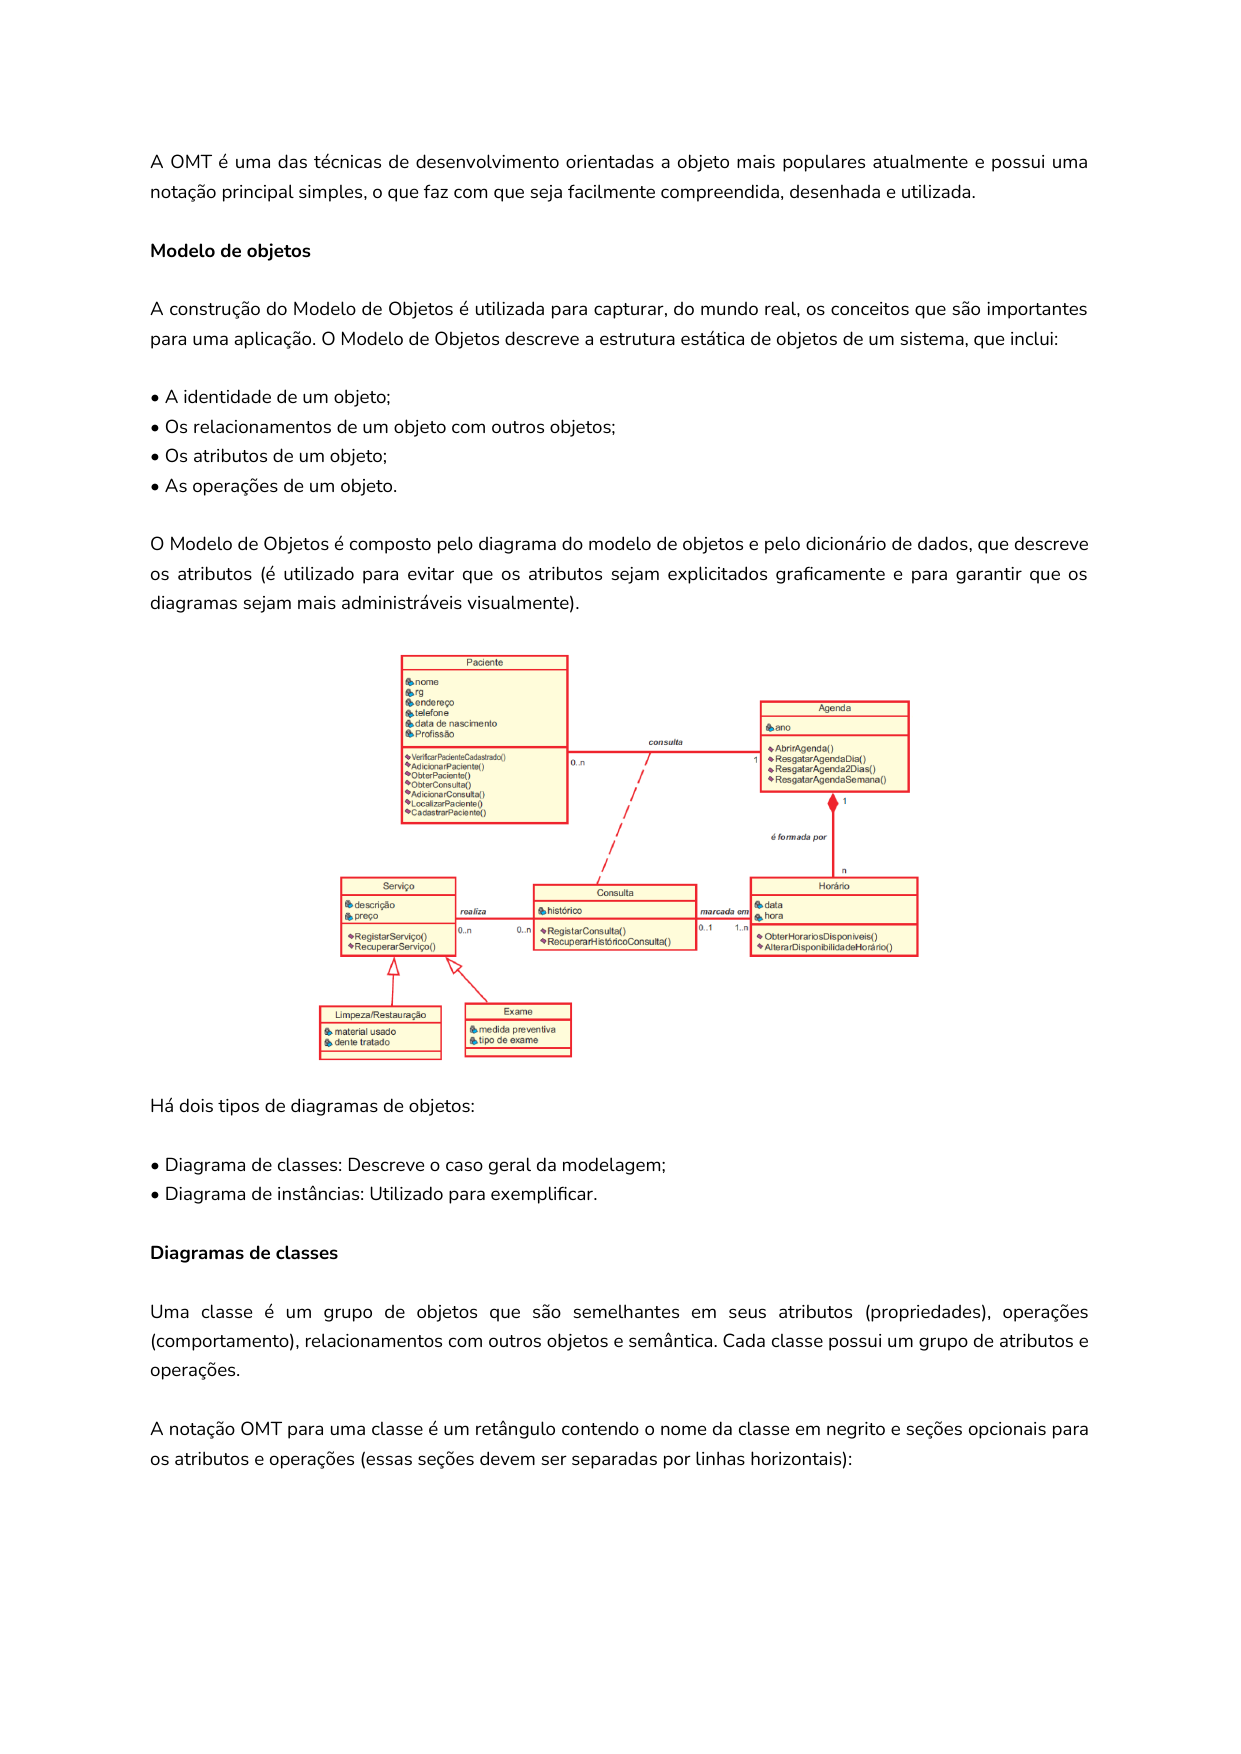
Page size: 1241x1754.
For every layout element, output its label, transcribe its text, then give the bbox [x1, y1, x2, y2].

text • Diagrama de instâncias: Utilizado para exemplificar. [150, 1182, 1090, 1207]
text A notação OMT para uma classe é um retângulo contendo o nome da classe em negrito e seções opcionais para os atributos e operações (essas seções devem ser separadas por linhas horizontais): [150, 1417, 1090, 1472]
subtitle Diagramas de classes [150, 1240, 1090, 1266]
text • As operações de um objeto. [150, 473, 1090, 499]
text • Os relacionamentos de um objeto com outros objetos; [150, 414, 1090, 440]
picture [317, 649, 924, 1061]
text • Os atributos de um objeto; [150, 444, 1090, 469]
text A construção do Modelo de Objetos é utilizada para capturar, do mundo real, os conceitos que são importantes para uma aplicação. O Modelo de Objetos descreve a estrutura estática de objetos de um sistema, que inclui: [150, 297, 1090, 352]
text O Modelo de Objetos é composto pelo diagrama do modelo de objetos e pelo dicionário de dados, que descreve os atributos (é utilizado para evitar que os atributos sejam explicitados graficamente e para garantir que os diagramas sejam mais administráveis visualmente). [150, 532, 1090, 616]
text A OMT é uma das técnicas de desenvolvimento orientadas a objeto mais populares atualmente e possui uma notação principal simples, o que faz com que seja facilmente compreendida, desenhada e utilizada. [150, 150, 1090, 205]
text Uma classe é um grupo de objetos que são semelhantes em seus atributos (propriedades), operações (comportamento), relacionamentos com outros objetos e semântica. Cada classe possui um grupo de atributos e operações. [150, 1299, 1090, 1383]
text • Diagrama de classes: Descreve o caso geral da modelagem; [150, 1152, 1090, 1178]
text Há dois tipos de diagramas de objetos: [150, 1093, 1090, 1119]
text • A identidade de um objeto; [150, 385, 1090, 411]
subtitle Modelo de objetos [150, 238, 1090, 264]
